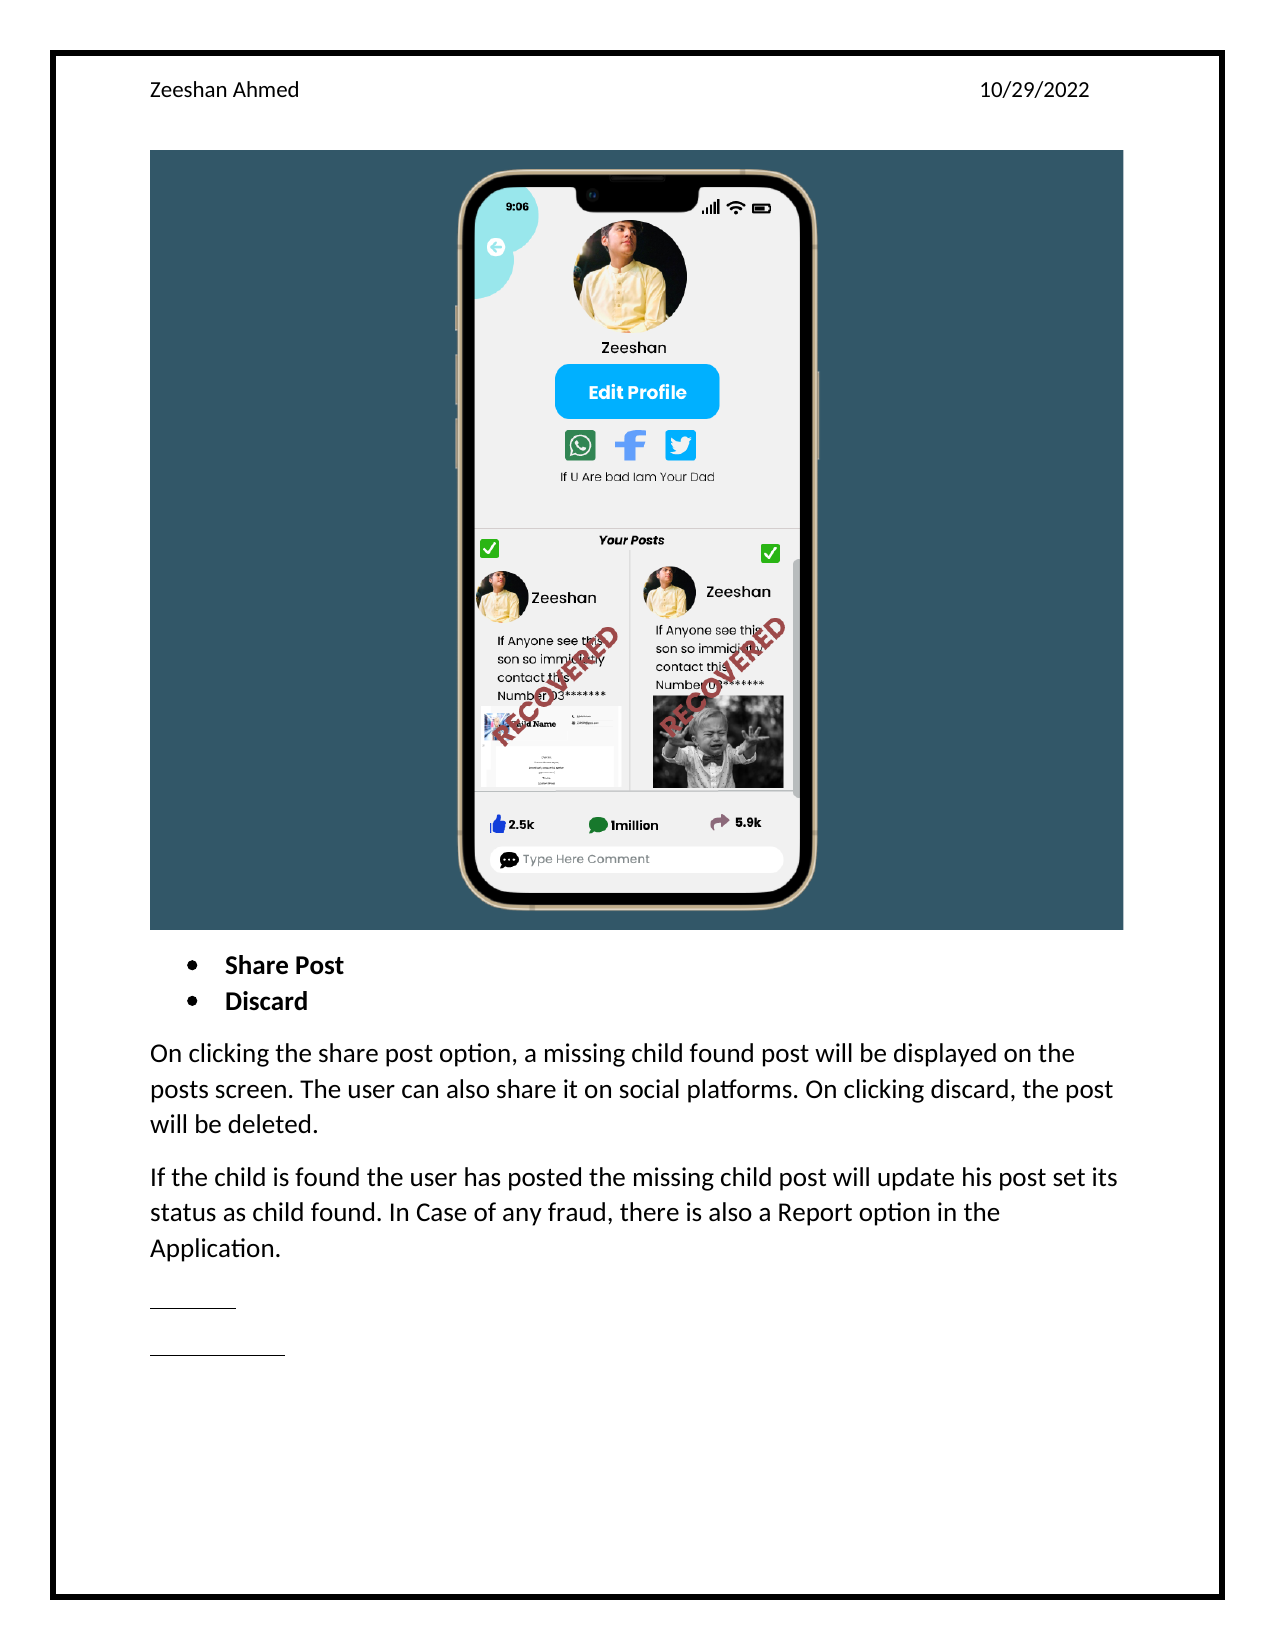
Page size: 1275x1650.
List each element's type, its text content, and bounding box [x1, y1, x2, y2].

list Share Post [187, 948, 1125, 982]
text On clicking the share post option, a missing child found post will be displayed on the posts screen. The user can also share it on social platforms. On clicking discard, the post will be deleted. [150, 1036, 1125, 1141]
list Discard [187, 984, 1125, 1017]
picture [150, 150, 1124, 930]
text If the child is found the user has posted the missing child post will update his post set its status as child found. In Case of any fraud, there is also a Report option in the Application. [150, 1160, 1125, 1264]
